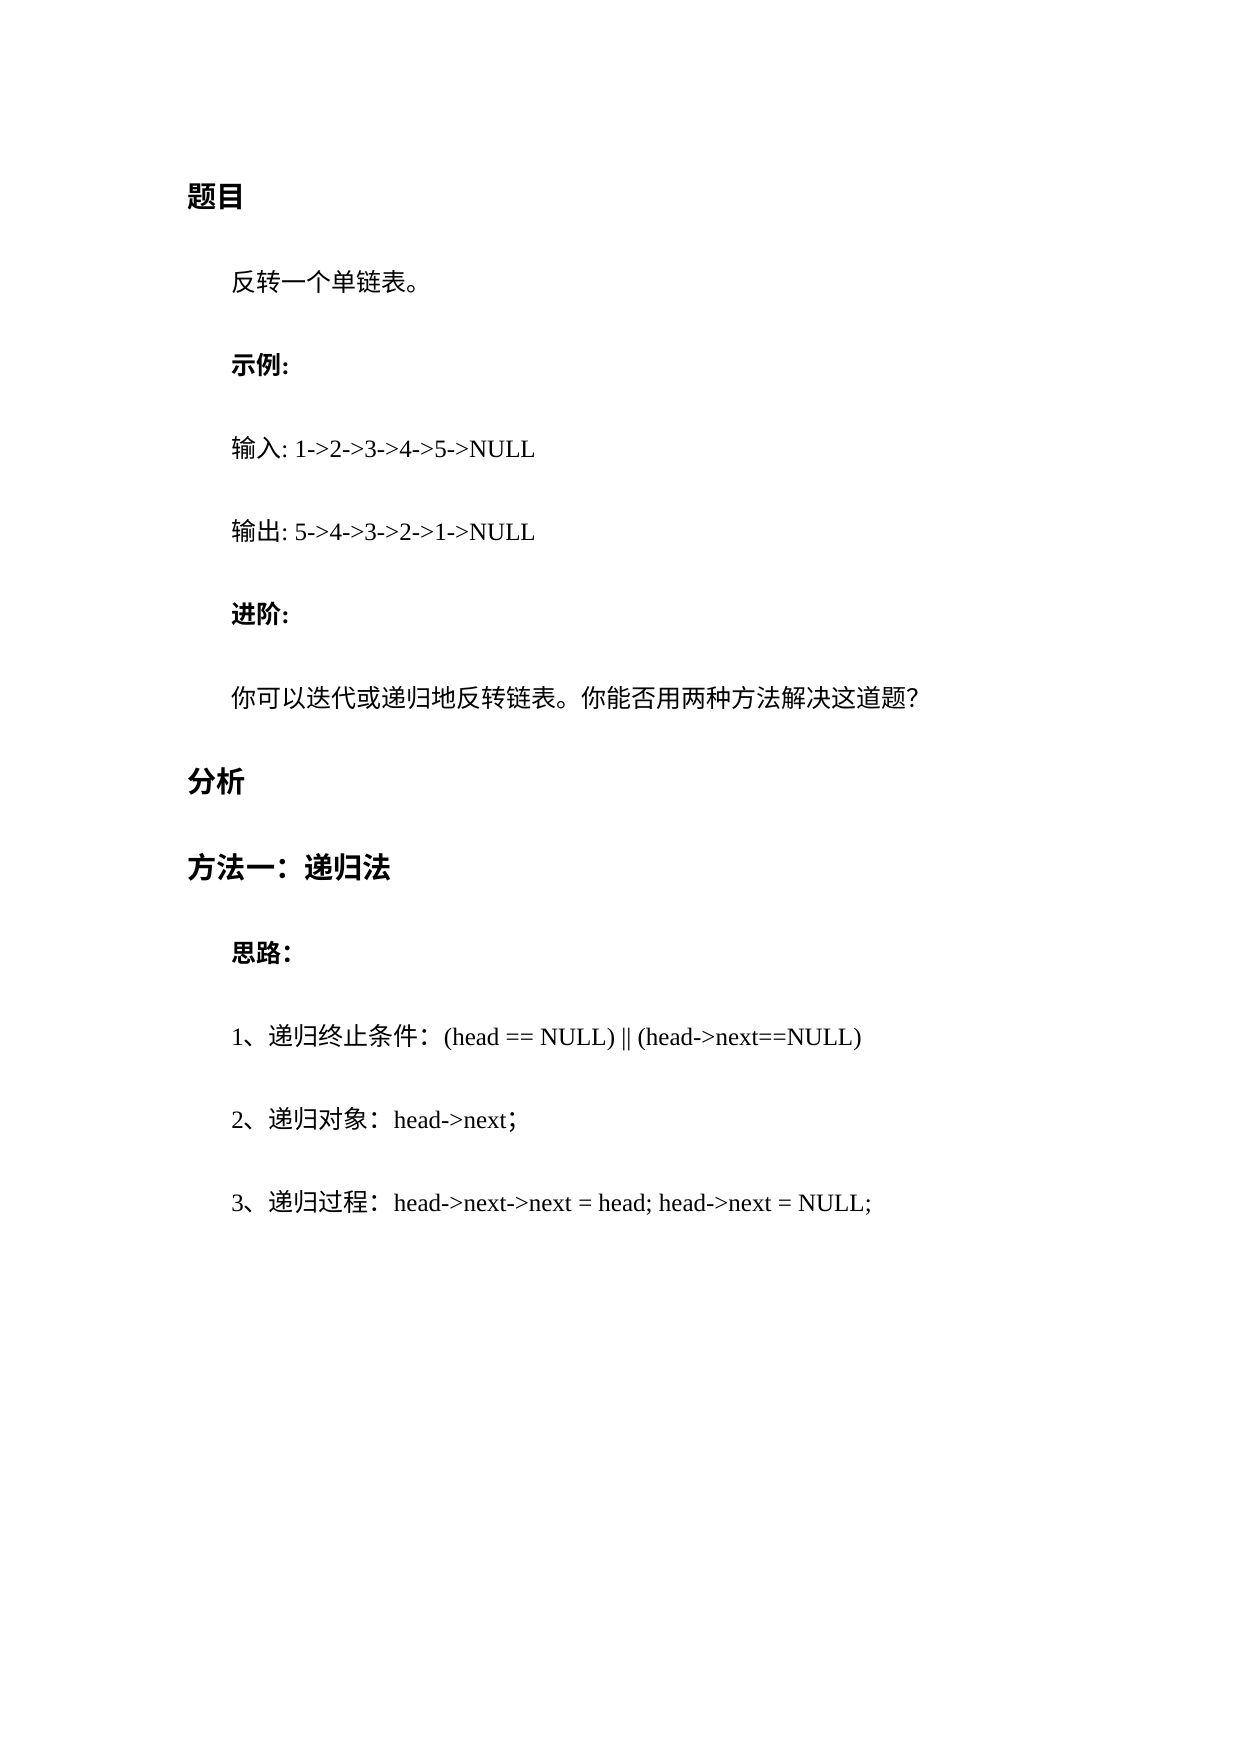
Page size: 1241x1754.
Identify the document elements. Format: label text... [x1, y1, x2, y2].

text 输出: 5->4->3->2->1->NULL [187, 497, 1053, 562]
subtitle 分析 [187, 747, 1053, 812]
text 示例: [187, 331, 1053, 396]
text 反转一个单链表。 [187, 248, 1053, 313]
text 2、递归对象：head->next； [187, 1085, 1053, 1150]
text 你可以迭代或递归地反转链表。你能否用两种方法解决这道题？ [187, 664, 1053, 729]
subtitle 题目 [187, 162, 1053, 227]
text 思路： [187, 919, 1053, 984]
text 进阶: [187, 581, 1053, 646]
text 输入: 1->2->3->4->5->NULL [187, 414, 1053, 479]
text 1、递归终止条件：(head == NULL) || (head->next==NULL) [187, 1002, 1053, 1067]
text 3、递归过程：head->next->next = head; head->next = NULL; [187, 1168, 1053, 1233]
text 方法一：递归法 [187, 833, 1053, 898]
